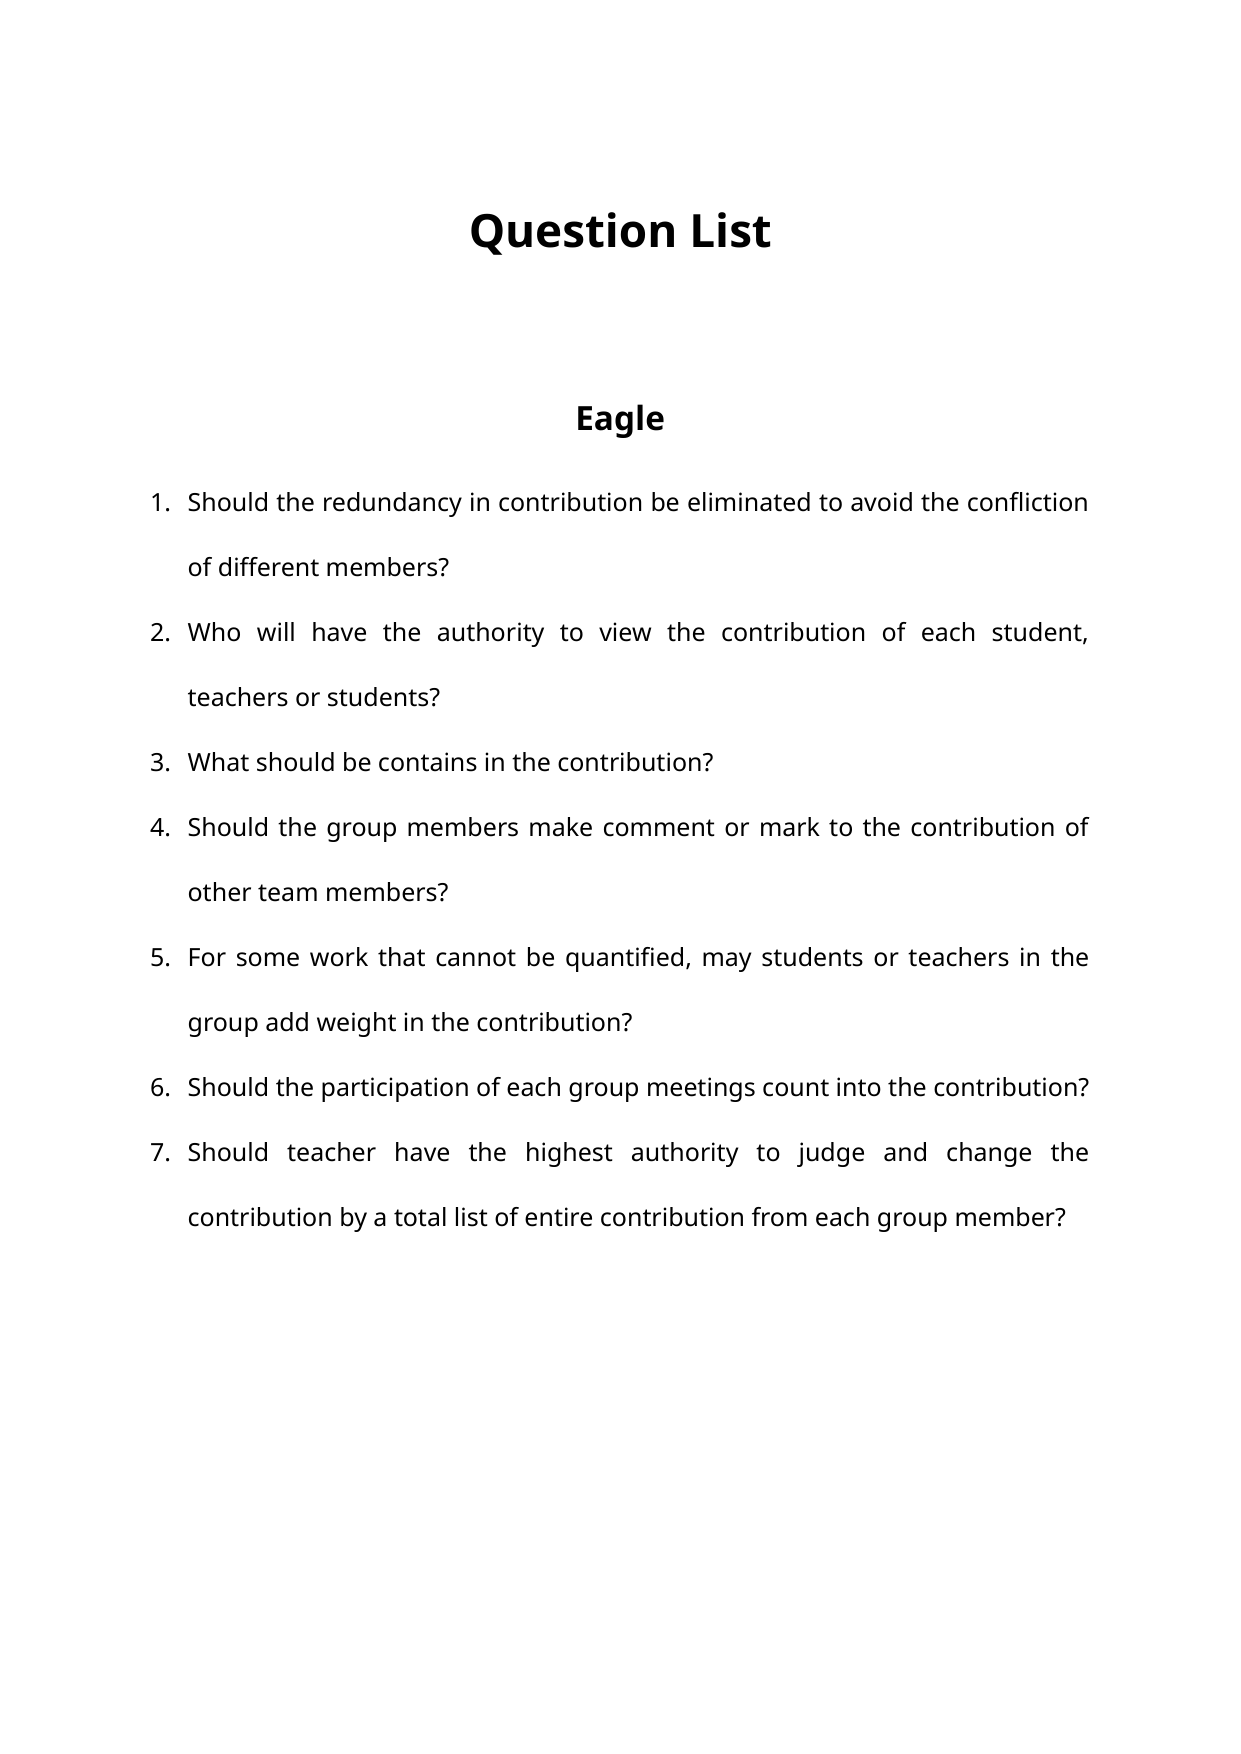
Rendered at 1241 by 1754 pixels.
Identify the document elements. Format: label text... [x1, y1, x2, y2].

subtitle Eagle [150, 385, 1090, 450]
list Should the group members make comment or mark to the contribution of other team members? [150, 794, 1090, 924]
list Should the redundancy in contribution be eliminated to avoid the confliction of different members? [150, 469, 1090, 599]
list Should teacher have the highest authority to judge and change the contribution by a total list of entire contribution from each group member? [150, 1119, 1090, 1249]
list What should be contains in the contribution? [150, 729, 1090, 794]
list For some work that cannot be quantified, may students or teachers in the group add weight in the contribution? [150, 924, 1090, 1054]
list Should the participation of each group meetings count into the contribution? [150, 1054, 1090, 1119]
subtitle Question List [150, 197, 1090, 262]
list Who will have the authority to view the contribution of each student, teachers or students? [150, 599, 1090, 729]
